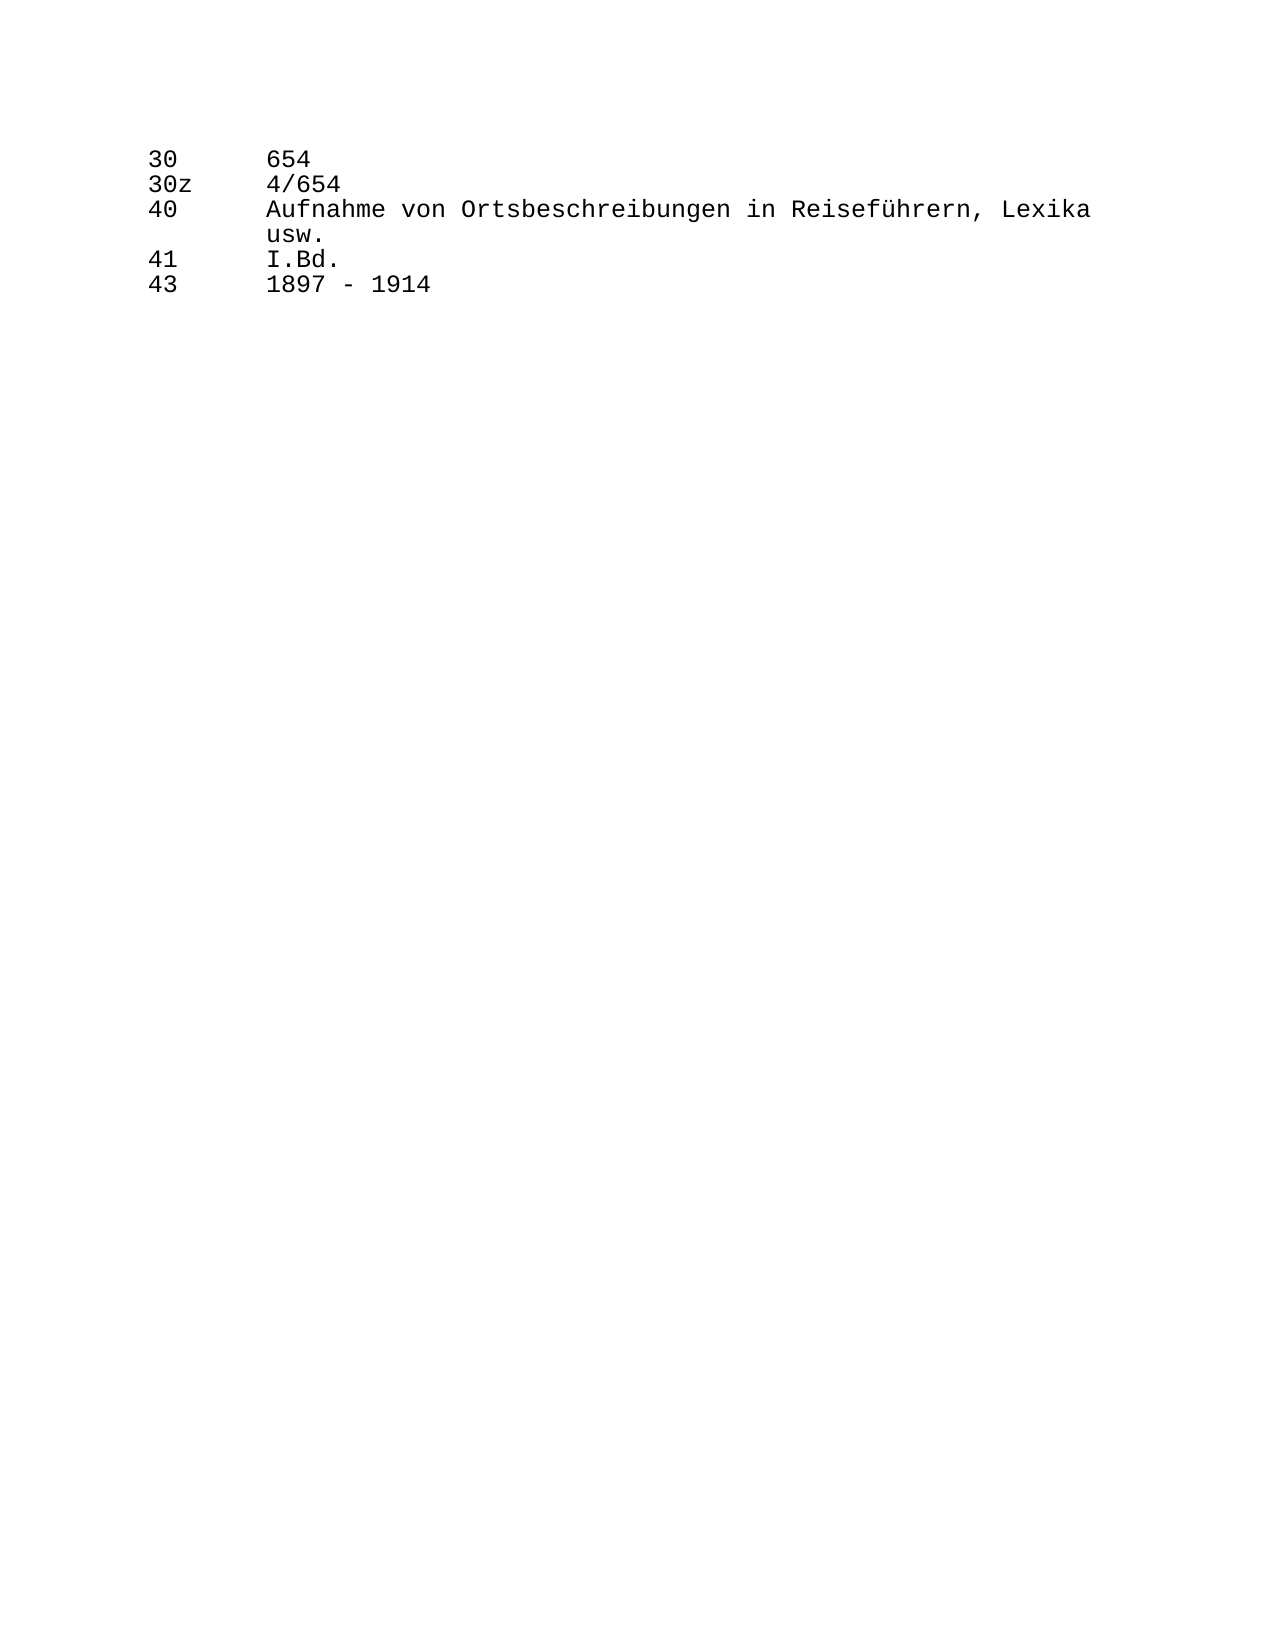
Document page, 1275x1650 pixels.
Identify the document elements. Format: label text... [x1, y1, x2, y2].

text 30 654 [148, 148, 1127, 173]
text 30z 4/654 [148, 173, 1127, 198]
text 43 1897 - 1914 [148, 273, 1127, 298]
text 41 I.Bd. [148, 248, 1127, 273]
text 40 Aufnahme von Ortsbeschreibungen in s[Reiseführer]sn, s[Lexika]s usw. [148, 198, 1127, 248]
